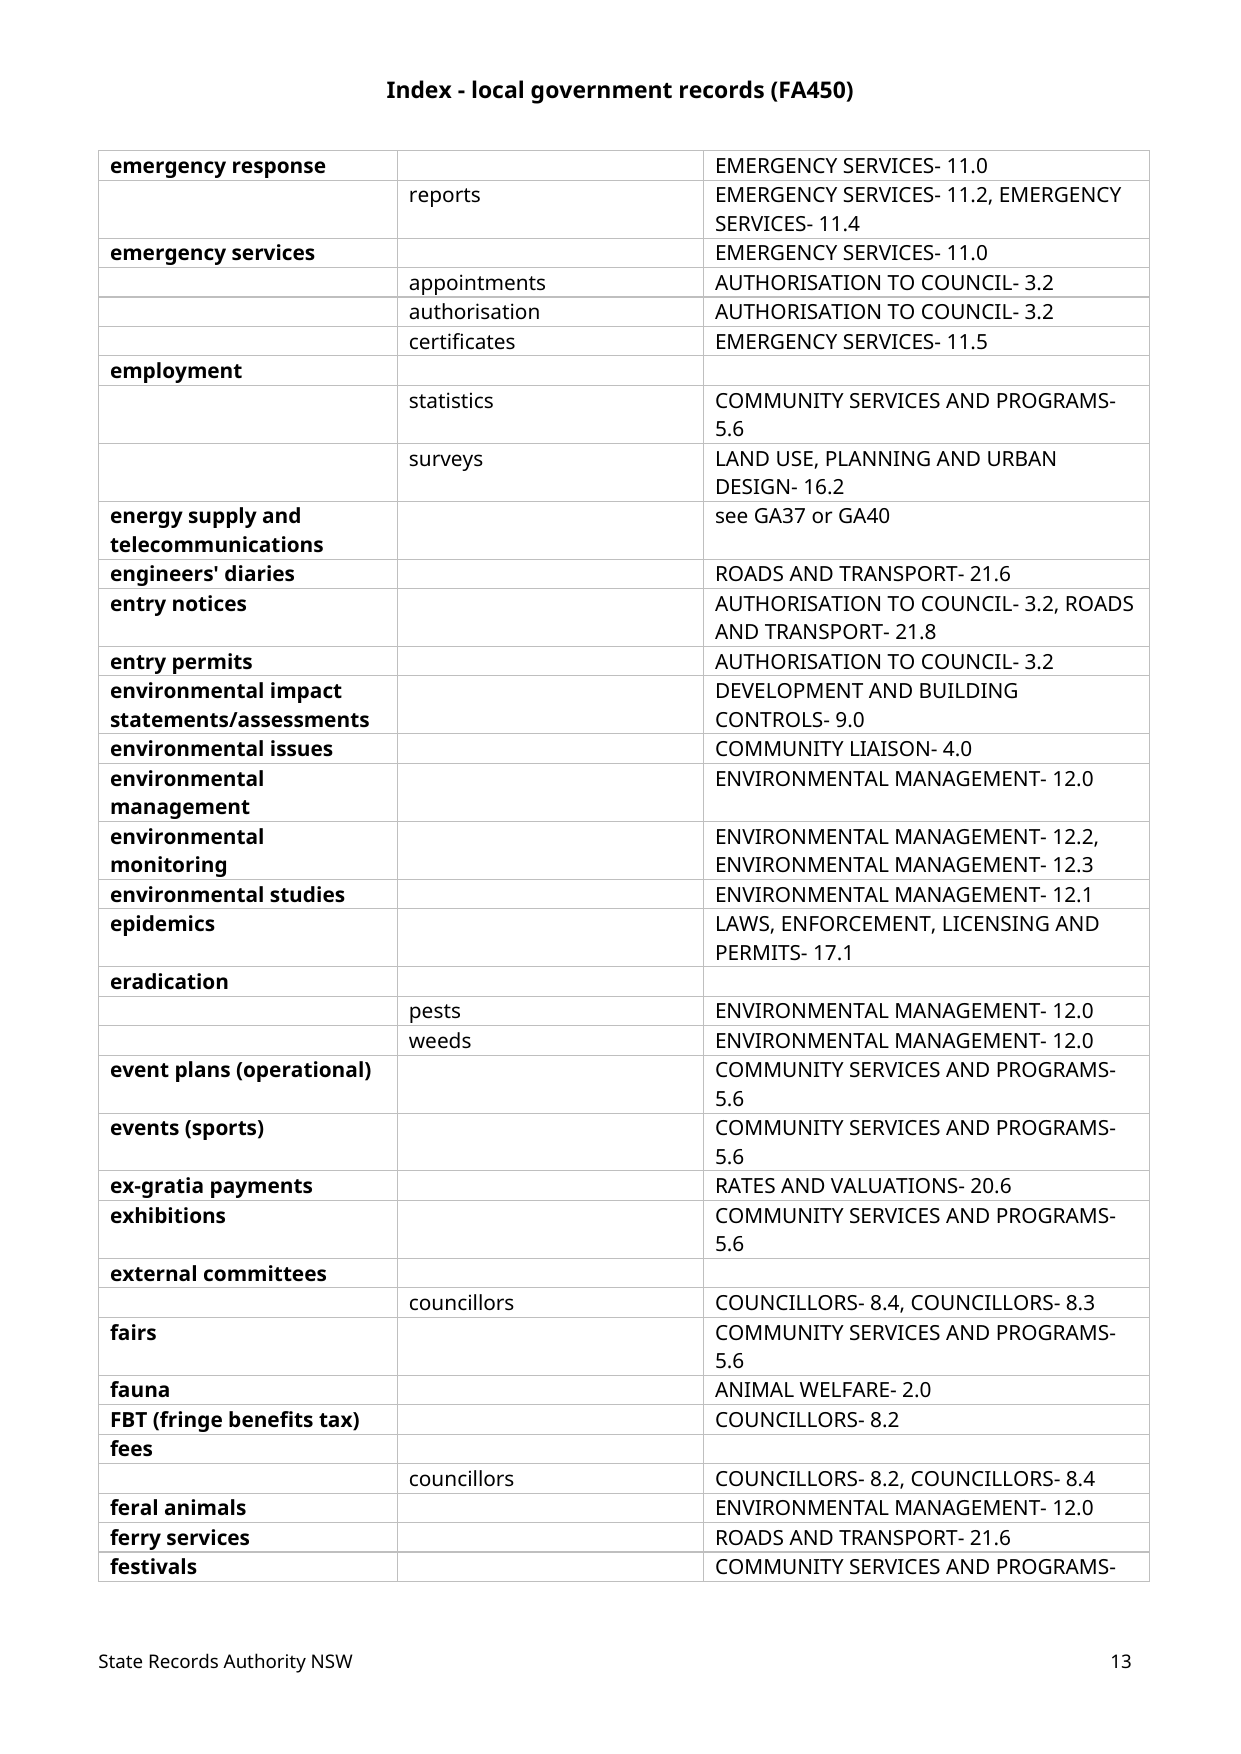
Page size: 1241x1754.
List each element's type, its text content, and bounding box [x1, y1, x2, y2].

table_cell LAND USE, PLANNING AND URBAN DESIGN- 16.2 [704, 444, 1149, 501]
table_cell ANIMAL WELFARE- 2.0 [704, 1376, 1149, 1404]
table_cell authorisation [398, 298, 703, 326]
table_cell COMMUNITY LIAISON- 4.0 [704, 734, 1149, 763]
table_cell event plans (operational) [99, 1056, 397, 1112]
table_cell ferry services [99, 1523, 397, 1551]
table_cell [398, 822, 703, 879]
table_cell EMERGENCY SERVICES- 11.5 [704, 327, 1149, 355]
table_cell [398, 1523, 703, 1551]
table_cell epidemics [99, 909, 397, 966]
table_cell [398, 589, 703, 646]
table_cell EMERGENCY SERVICES- 11.0 [704, 239, 1149, 267]
table_cell FBT (fringe benefits tax) [99, 1405, 397, 1433]
table_cell environmental issues [99, 734, 397, 763]
table_cell statistics [398, 386, 703, 443]
table_cell [398, 151, 703, 179]
table_cell [398, 880, 703, 908]
table_cell AUTHORISATION TO COUNCIL- 3.2 [704, 268, 1149, 296]
table_cell surveys [398, 444, 703, 501]
table_cell ENVIRONMENTAL MANAGEMENT- 12.1 [704, 880, 1149, 908]
table_cell [99, 268, 397, 296]
table_cell [99, 181, 397, 237]
table_cell certificates [398, 327, 703, 355]
table_cell fairs [99, 1318, 397, 1374]
table_cell [398, 764, 703, 821]
table_cell [99, 997, 397, 1025]
table_cell external committees [99, 1259, 397, 1287]
table_cell engineers' diaries [99, 560, 397, 588]
table_cell AUTHORISATION TO COUNCIL- 3.2 [704, 298, 1149, 326]
table_cell [398, 1318, 703, 1374]
table_cell fees [99, 1435, 397, 1463]
table_cell ENVIRONMENTAL MANAGEMENT- 12.2, ENVIRONMENTAL MANAGEMENT- 12.3 [704, 822, 1149, 879]
table_cell events (sports) [99, 1114, 397, 1170]
table_cell COMMUNITY SERVICES AND PROGRAMS- 5.6 [704, 1201, 1149, 1258]
table_cell DEVELOPMENT AND BUILDING CONTROLS- 9.0 [704, 676, 1149, 733]
table_cell see GA37 or GA40 [704, 502, 1149, 558]
table_cell [398, 502, 703, 558]
table_cell LAWS, ENFORCEMENT, LICENSING AND PERMITS- 17.1 [704, 909, 1149, 966]
table_cell festivals [99, 1553, 397, 1581]
table_cell environmental impact statements/assessments [99, 676, 397, 733]
table_cell [99, 298, 397, 326]
table_cell appointments [398, 268, 703, 296]
table_cell weeds [398, 1026, 703, 1054]
table_cell ex-gratia payments [99, 1171, 397, 1200]
table_cell [398, 647, 703, 675]
table_cell ENVIRONMENTAL MANAGEMENT- 12.0 [704, 1494, 1149, 1522]
table_cell AUTHORISATION TO COUNCIL- 3.2, ROADS AND TRANSPORT- 21.8 [704, 589, 1149, 646]
table_cell [704, 356, 1149, 385]
table_cell eradication [99, 967, 397, 996]
table_cell [398, 1201, 703, 1258]
table_cell [398, 1376, 703, 1404]
table_cell [398, 1259, 703, 1287]
table_cell councillors [398, 1464, 703, 1492]
table_cell exhibitions [99, 1201, 397, 1258]
table_cell feral animals [99, 1494, 397, 1522]
table_cell [398, 909, 703, 966]
table_cell [398, 1494, 703, 1522]
table_cell [398, 239, 703, 267]
table_cell AUTHORISATION TO COUNCIL- 3.2 [704, 647, 1149, 675]
table_cell COUNCILLORS- 8.4, COUNCILLORS- 8.3 [704, 1288, 1149, 1317]
table_cell [398, 1056, 703, 1112]
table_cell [704, 1553, 1149, 1581]
table_cell [704, 1259, 1149, 1287]
table_cell [398, 560, 703, 588]
table_cell employment [99, 356, 397, 385]
table_cell [99, 386, 397, 443]
table_cell ROADS AND TRANSPORT- 21.6 [704, 1523, 1149, 1551]
table_cell [398, 676, 703, 733]
table_cell COUNCILLORS- 8.2, COUNCILLORS- 8.4 [704, 1464, 1149, 1492]
table_cell [398, 1405, 703, 1433]
table_cell [398, 967, 703, 996]
table_cell [398, 734, 703, 763]
table_cell RATES AND VALUATIONS- 20.6 [704, 1171, 1149, 1200]
table_cell [99, 1464, 397, 1492]
table_cell [398, 1435, 703, 1463]
table_cell [99, 1288, 397, 1317]
table_cell [398, 1171, 703, 1200]
table_cell ENVIRONMENTAL MANAGEMENT- 12.0 [704, 764, 1149, 821]
table_cell COMMUNITY SERVICES AND PROGRAMS- 5.6 [704, 1318, 1149, 1374]
table_cell environmental management [99, 764, 397, 821]
table_cell [99, 327, 397, 355]
table_cell COUNCILLORS- 8.2 [704, 1405, 1149, 1433]
table_cell EMERGENCY SERVICES- 11.2, EMERGENCY SERVICES- 11.4 [704, 181, 1149, 237]
table_cell [99, 1026, 397, 1054]
table_cell [398, 356, 703, 385]
table_cell [398, 1114, 703, 1170]
table_cell ENVIRONMENTAL MANAGEMENT- 12.0 [704, 997, 1149, 1025]
table_cell [704, 967, 1149, 996]
table_cell COMMUNITY SERVICES AND PROGRAMS- 5.6 [704, 386, 1149, 443]
table_cell EMERGENCY SERVICES- 11.0 [704, 151, 1149, 179]
table_cell COMMUNITY SERVICES AND PROGRAMS- 5.6 [704, 1114, 1149, 1170]
table_cell energy supply and telecommunications [99, 502, 397, 558]
table_cell pests [398, 997, 703, 1025]
table_cell environmental monitoring [99, 822, 397, 879]
table_cell emergency services [99, 239, 397, 267]
table_cell councillors [398, 1288, 703, 1317]
table_cell [704, 1435, 1149, 1463]
table_cell emergency response [99, 151, 397, 179]
table_cell ROADS AND TRANSPORT- 21.6 [704, 560, 1149, 588]
table_cell environmental studies [99, 880, 397, 908]
table_cell ENVIRONMENTAL MANAGEMENT- 12.0 [704, 1026, 1149, 1054]
table_cell reports [398, 181, 703, 237]
table_cell entry notices [99, 589, 397, 646]
table_cell fauna [99, 1376, 397, 1404]
table_cell [99, 444, 397, 501]
table_cell entry permits [99, 647, 397, 675]
table_cell COMMUNITY SERVICES AND PROGRAMS- 5.6 [704, 1056, 1149, 1112]
table_cell [398, 1553, 703, 1581]
